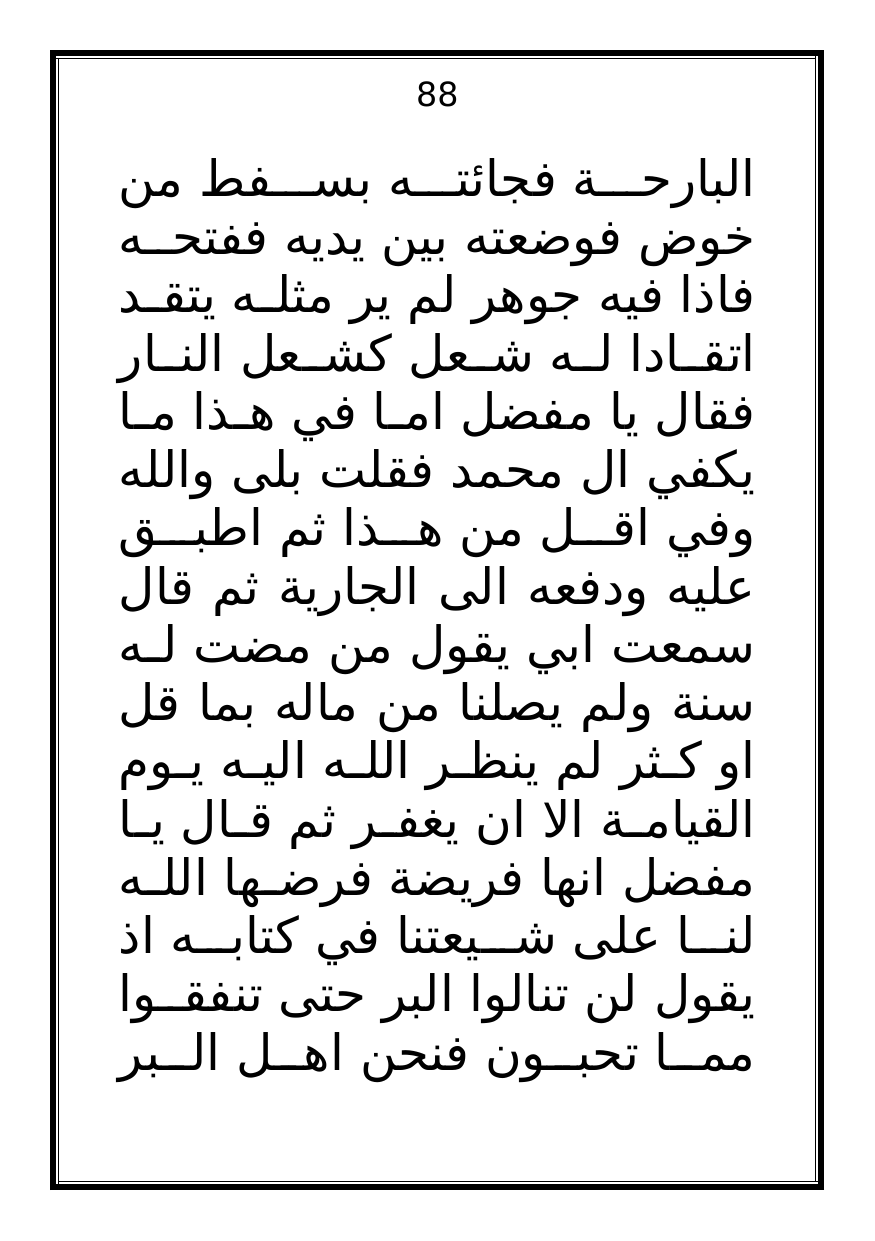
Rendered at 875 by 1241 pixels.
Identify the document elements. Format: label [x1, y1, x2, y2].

text [118, 150, 756, 1082]
